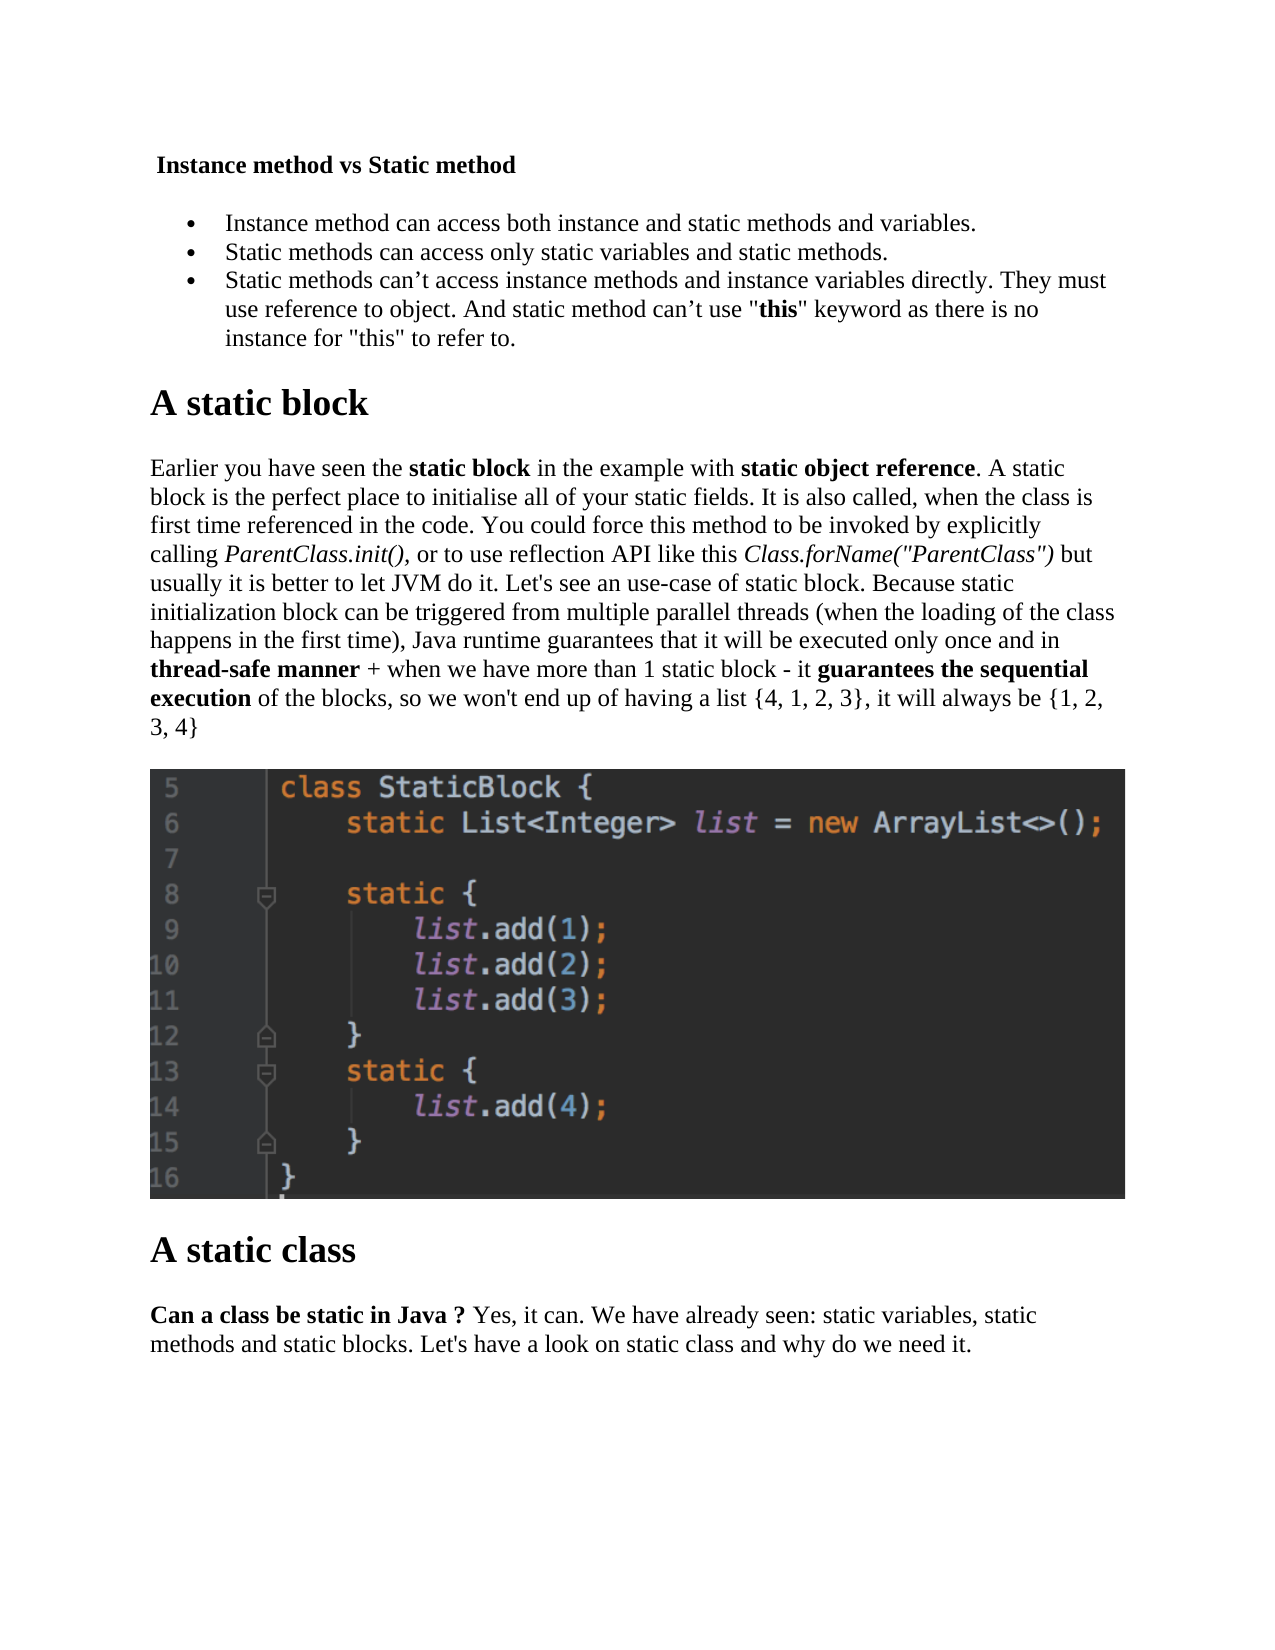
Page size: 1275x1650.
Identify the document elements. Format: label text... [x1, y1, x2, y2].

text Instance method vs Static method [150, 150, 1125, 179]
text A static class [150, 1228, 1125, 1271]
list Instance method can access both instance and static methods and variables. [187, 208, 1125, 237]
picture [150, 769, 1125, 1199]
text Can a class be static in Java ? Yes, it can. We have already seen: static variables, static methods and static blocks. Let's have a look on static class and why do we need it. [150, 1300, 1125, 1357]
list Static methods can’t access instance methods and instance variables directly. They must use reference to object. And static method can’t use "this" keyword as there is no instance for "this" to refer to. [187, 265, 1125, 352]
text Earlier you have seen the static block in the example with static object reference. A static block is the perfect place to initialise all of your static fields. It is also called, when the class is first time referenced in the code. You could force this method to be invoked by explicitly calling ParentClass.init(), or to use reflection API like this Class.forName("ParentClass") but usually it is better to let JVM do it. Let's see an use-case of static block. Because static initialization block can be triggered from multiple parallel threads (when the loading of the class happens in the first time), Java runtime guarantees that it will be executed only once and in thread-safe manner + when we have more than 1 static block - it guarantees the sequential execution of the blocks, so we won't end up of having a list {4, 1, 2, 3}, it will always be {1, 2, 3, 4} [150, 453, 1125, 741]
text A static block [150, 381, 1125, 424]
list Static methods can access only static variables and static methods. [187, 237, 1125, 265]
